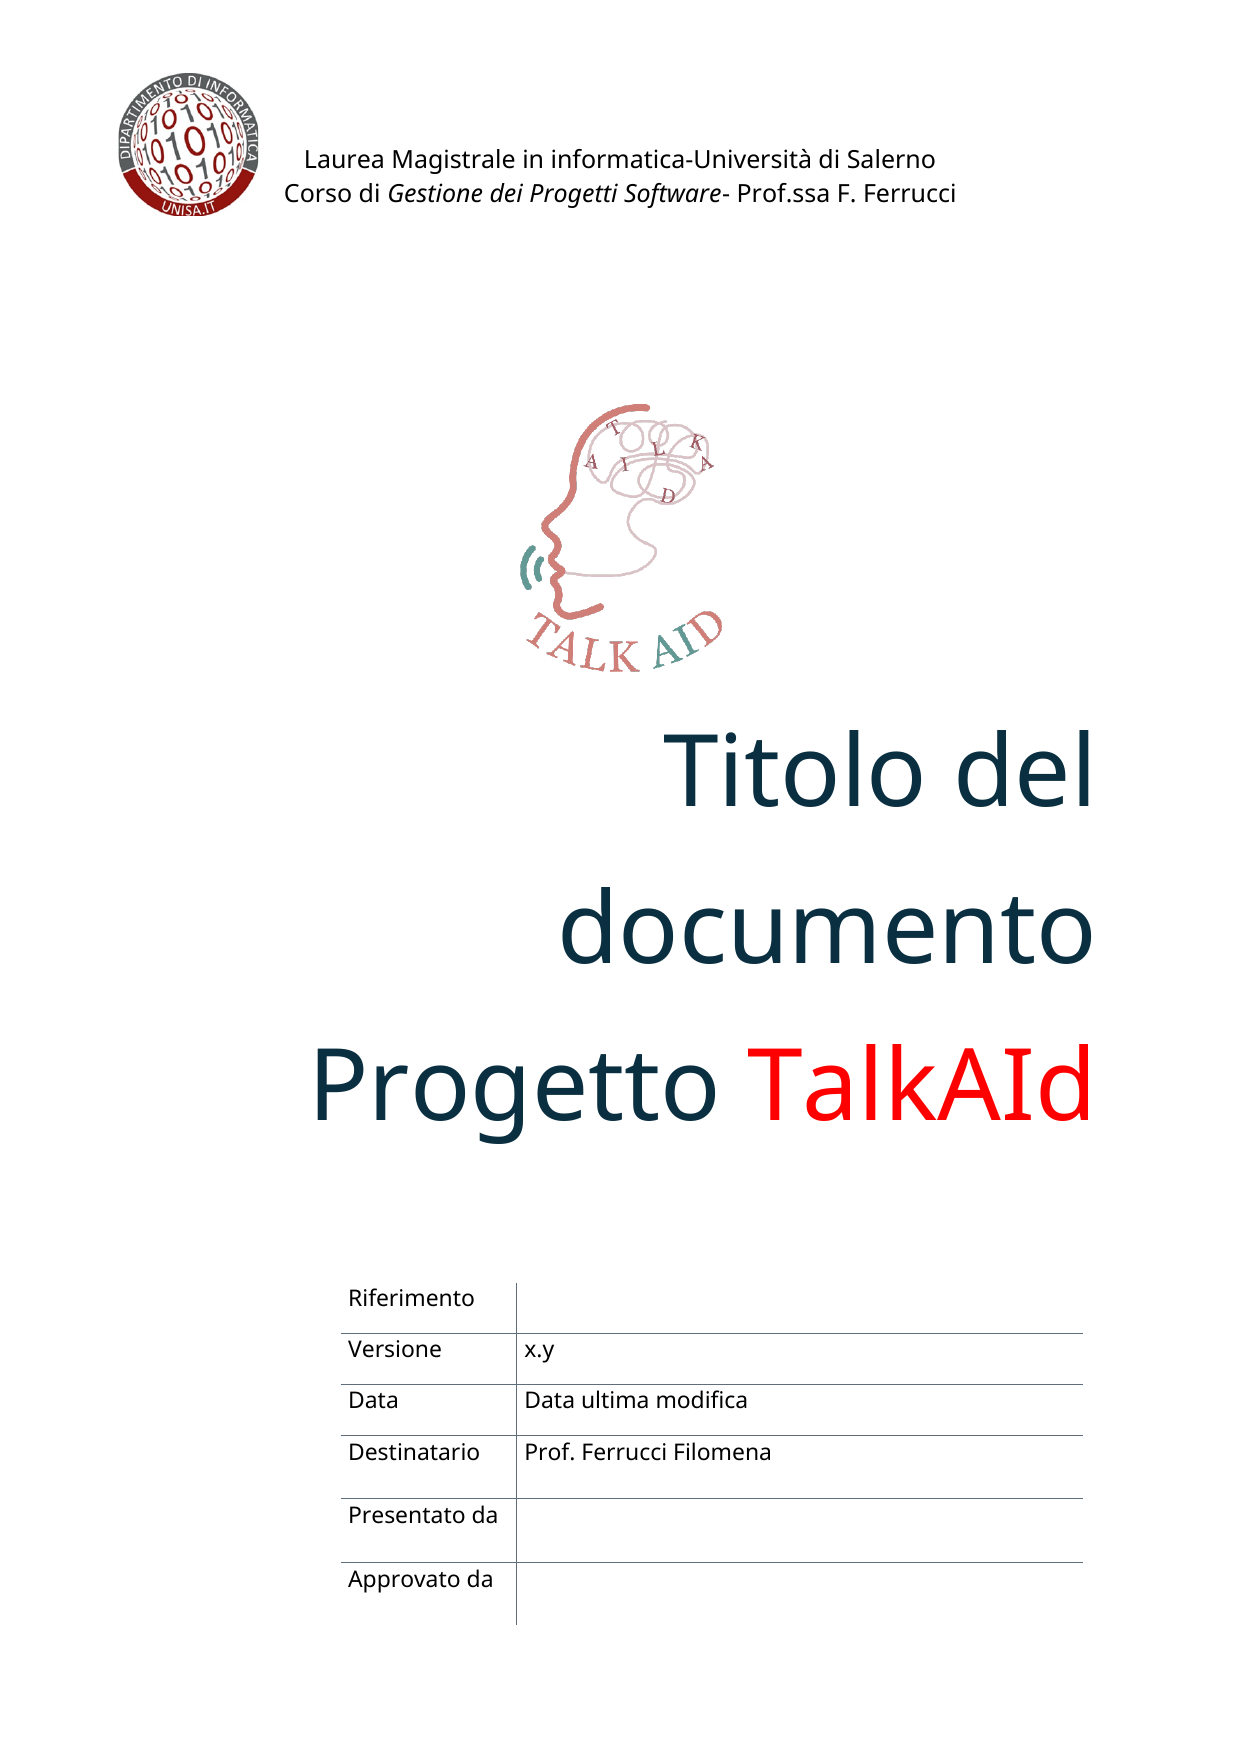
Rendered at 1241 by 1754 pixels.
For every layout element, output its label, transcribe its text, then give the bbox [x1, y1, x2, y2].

picture [466, 365, 774, 685]
table_header Titolo del documento Progetto TalkAId [118, 689, 1107, 1636]
picture [117, 73, 258, 215]
